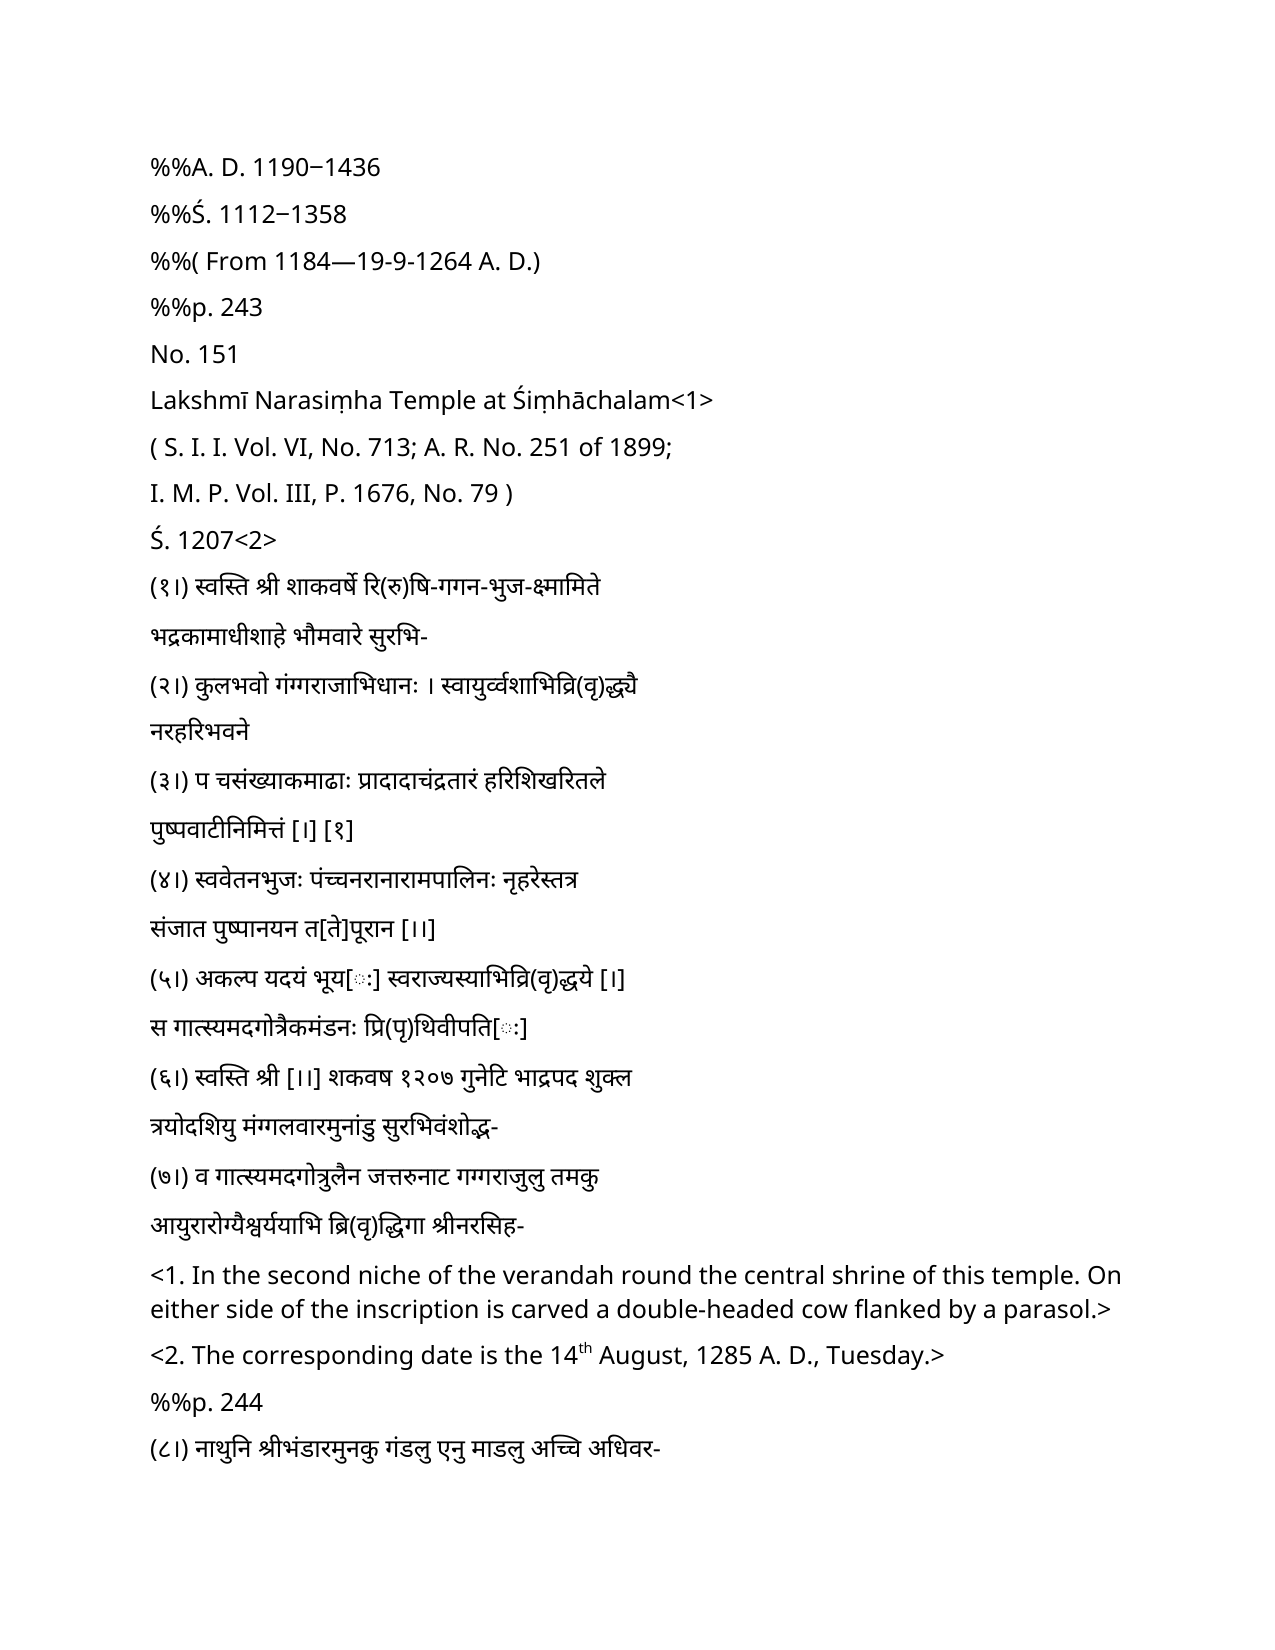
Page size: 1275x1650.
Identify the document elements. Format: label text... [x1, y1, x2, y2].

text <2. The corresponding date is the 14th August, 1285 A. D., Tuesday.> [150, 1338, 1125, 1372]
text नरहरिभवने [150, 717, 1125, 750]
text (८।) नाथुनि श्रीभंडारमुनकु गंडलु एनु माडलु अच्चि अधिवर- [150, 1431, 1125, 1468]
text (७।) व गात्स्यमदगोत्रुलैन जत्तरुनाट गग्गराजुलु तमकु [150, 1158, 1125, 1195]
text स गात्स्यमदगोत्रैकमंडनः प्रि(पृ)थिवीपति[ः] [150, 1010, 1125, 1047]
text (१।) स्वस्ति श्री शाकवर्षे रि(रु)षि-गगन-भुज-क्ष्मामिते [150, 569, 1125, 606]
text %%A. D. 1190‒1436 [150, 150, 1125, 184]
text %%( From 1184—19-9-1264 A. D.) [150, 243, 1125, 277]
text ( S. I. I. Vol. VI, No. 713; A. R. No. 251 of 1899; [150, 429, 1125, 463]
text I. M. P. Vol. III, P. 1676, No. 79 ) [150, 476, 1125, 510]
text भद्रकामाधीशाहे भौमवारे सुरभि- [150, 618, 1125, 656]
text <1. In the second niche of the verandah round the central shrine of this temple. On either side of the inscription is carved a double-headed cow flanked by a parasol.> [150, 1257, 1125, 1326]
text Lakshmī Narasiṃha Temple at Śiṃhāchalam<1> [150, 383, 1125, 417]
text %%Ś. 1112‒1358 [150, 197, 1125, 231]
text त्रयोदशियु मंग्गलवारमुनांडु सुरभिवंशोद्भ- [150, 1109, 1125, 1146]
text पुष्पवाटीनिमित्तं [।] [१] [150, 812, 1125, 849]
text (३।) प चसंख्याकमाढाः प्रादादाचंद्रतारं हरिशिखरितले [150, 763, 1125, 799]
text (२।) कुलभवो गंग्गराजाभिधानः । स्वायुर्व्वशाभिव्रि(वृ)द्ध्यै [150, 668, 1125, 705]
text %%p. 243 [150, 290, 1125, 324]
text (५।) अकल्प यदयं भूय[ः] स्वराज्यस्याभिव्रि(वृ)द्धये [।] [150, 961, 1125, 997]
text %%p. 244 [150, 1384, 1125, 1419]
text Ś. 1207<2> [150, 522, 1125, 557]
text (४।) स्ववेतनभुजः पंच्चनरानारामपालिनः नृहरेस्तत्र [150, 862, 1125, 898]
text No. 151 [150, 336, 1125, 370]
text आयुरारोग्यैश्वर्ययाभि ब्रि(वृ)द्धिगा श्रीनरसिह- [150, 1208, 1125, 1245]
text संजात पुष्पानयन त[ते]पूरान [।।] [150, 911, 1125, 948]
text (६।) स्वस्ति श्री [।।] शकवष १२०७ गुनेटि भाद्रपद शुक्ल [150, 1059, 1125, 1096]
